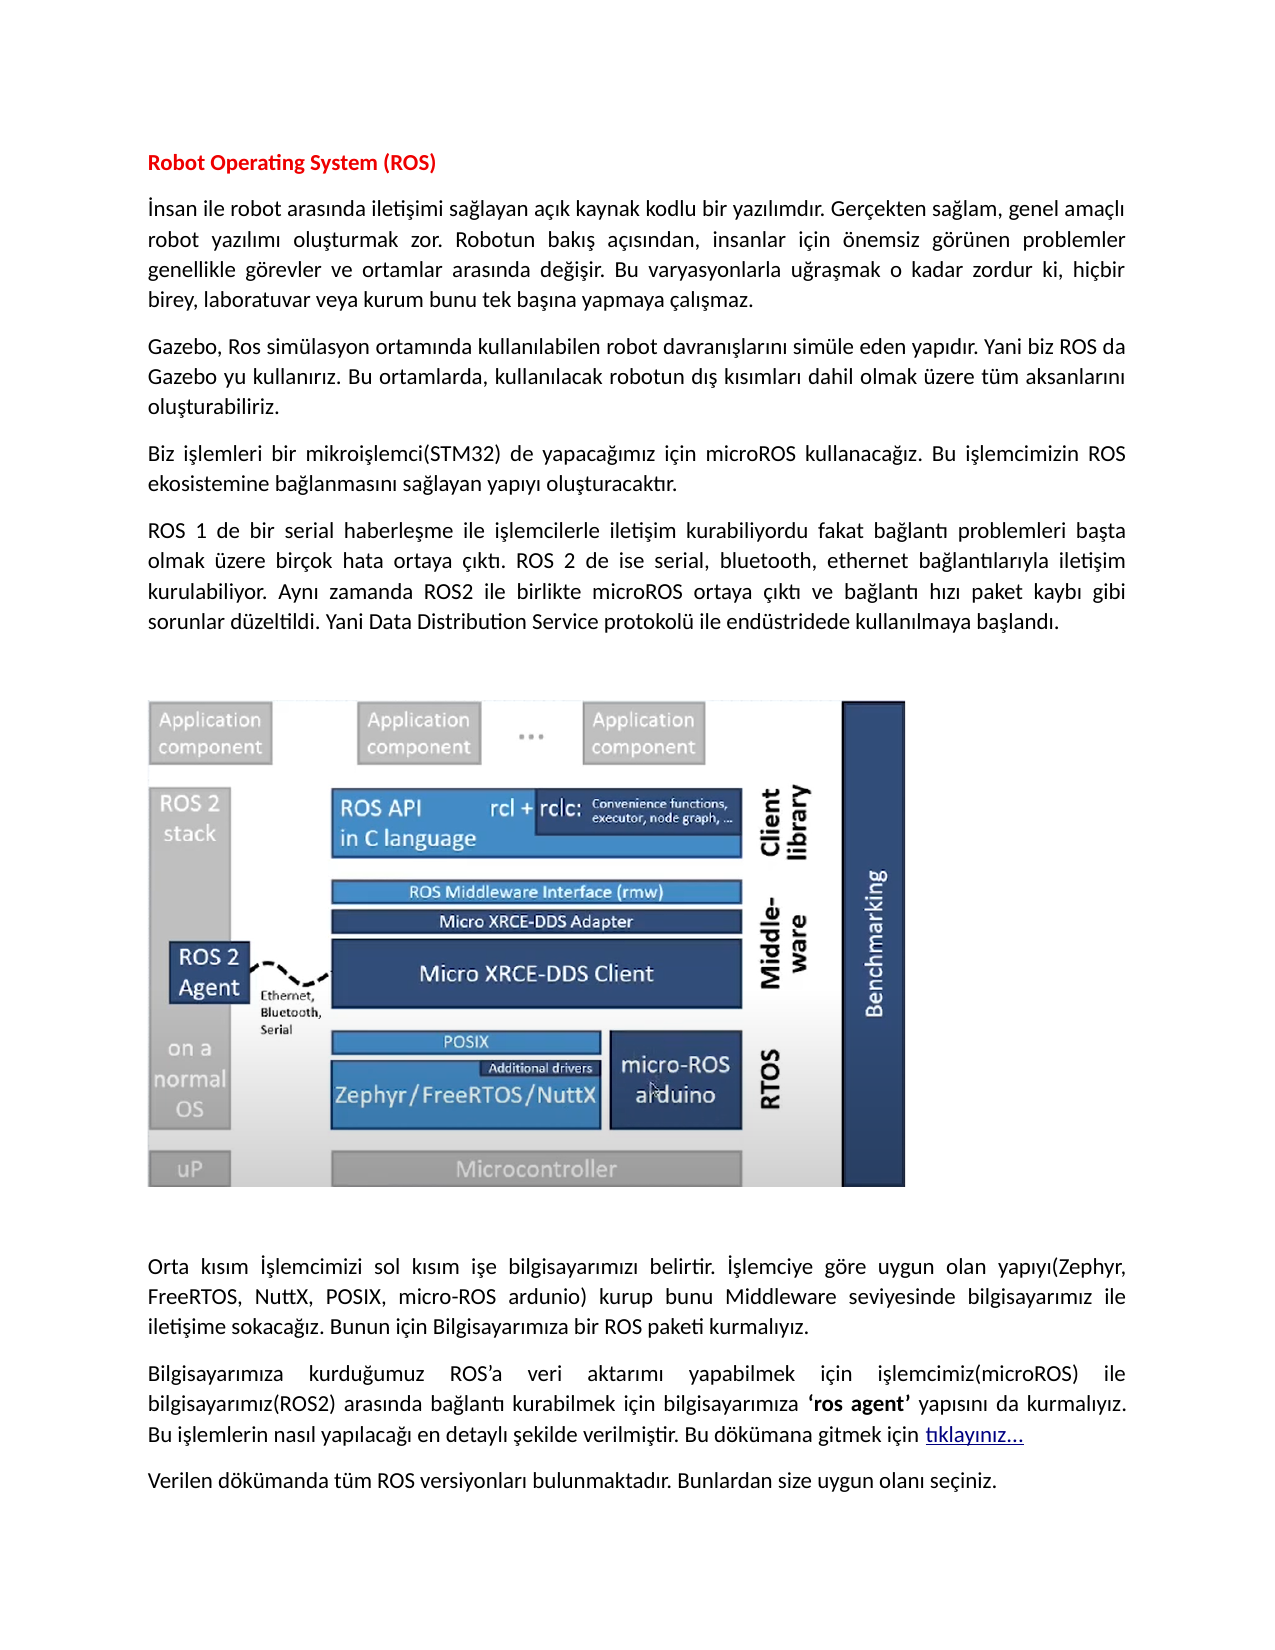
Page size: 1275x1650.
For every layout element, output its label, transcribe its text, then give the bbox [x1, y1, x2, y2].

text Gazebo, Ros simülasyon ortamında kullanılabilen robot davranışlarını simüle eden yapıdır. Yani biz ROS da Gazebo yu kullanırız. Bu ortamlarda, kullanılacak robotun dış kısımları dahil olmak üzere tüm aksanlarını oluşturabiliriz. [148, 332, 1127, 420]
text Robot Operating System (ROS) [148, 148, 1127, 176]
text Orta kısım İşlemcimizi sol kısım işe bilgisayarımızı belirtir. İşlemciye göre uygun olan yapıyı(Zephyr, FreeRTOS, NuttX, POSIX, micro-ROS ardunio) kurup bunu Middleware seviyesinde bilgisayarımız ile iletişime sokacağız. Bunun için Bilgisayarımıza bir ROS paketi kurmalıyız. [148, 1252, 1127, 1340]
picture [147, 700, 905, 1187]
text Biz işlemleri bir mikroişlemci(STM32) de yapacağımız için microROS kullanacağız. Bu işlemcimizin ROS ekosistemine bağlanmasını sağlayan yapıyı oluşturacaktır. [148, 439, 1127, 497]
text İnsan ile robot arasında iletişimi sağlayan açık kaynak kodlu bir yazılımdır. Gerçekten sağlam, genel amaçlı robot yazılımı oluşturmak zor. Robotun bakış açısından, insanlar için önemsiz görünen problemler genellikle görevler ve ortamlar arasında değişir. Bu varyasyonlarla uğraşmak o kadar zordur ki, hiçbir birey, laboratuvar veya kurum bunu tek başına yapmaya çalışmaz. [148, 194, 1127, 313]
text Bilgisayarımıza kurduğumuz ROS’a veri aktarımı yapabilmek için işlemcimiz(microROS) ile bilgisayarımız(ROS2) arasında bağlantı kurabilmek için bilgisayarımıza ‘ros agent’ yapısını da kurmalıyız. Bu işlemlerin nasıl yapılacağı en detaylı şekilde verilmiştir. Bu dökümana gitmek için tıklayınız... [148, 1359, 1127, 1448]
text Verilen dökümanda tüm ROS versiyonları bulunmaktadır. Bunlardan size uygun olanı seçiniz. [148, 1467, 1127, 1494]
text ROS 1 de bir serial haberleşme ile işlemcilerle iletişim kurabiliyordu fakat bağlantı problemleri başta olmak üzere birçok hata ortaya çıktı. ROS 2 de ise serial, bluetooth, ethernet bağlantılarıyla iletişim kurulabiliyor. Aynı zamanda ROS2 ile birlikte microROS ortaya çıktı ve bağlantı hızı paket kaybı gibi sorunlar düzeltildi. Yani Data Distribution Service protokolü ile endüstridede kullanılmaya başlandı. [148, 516, 1127, 635]
